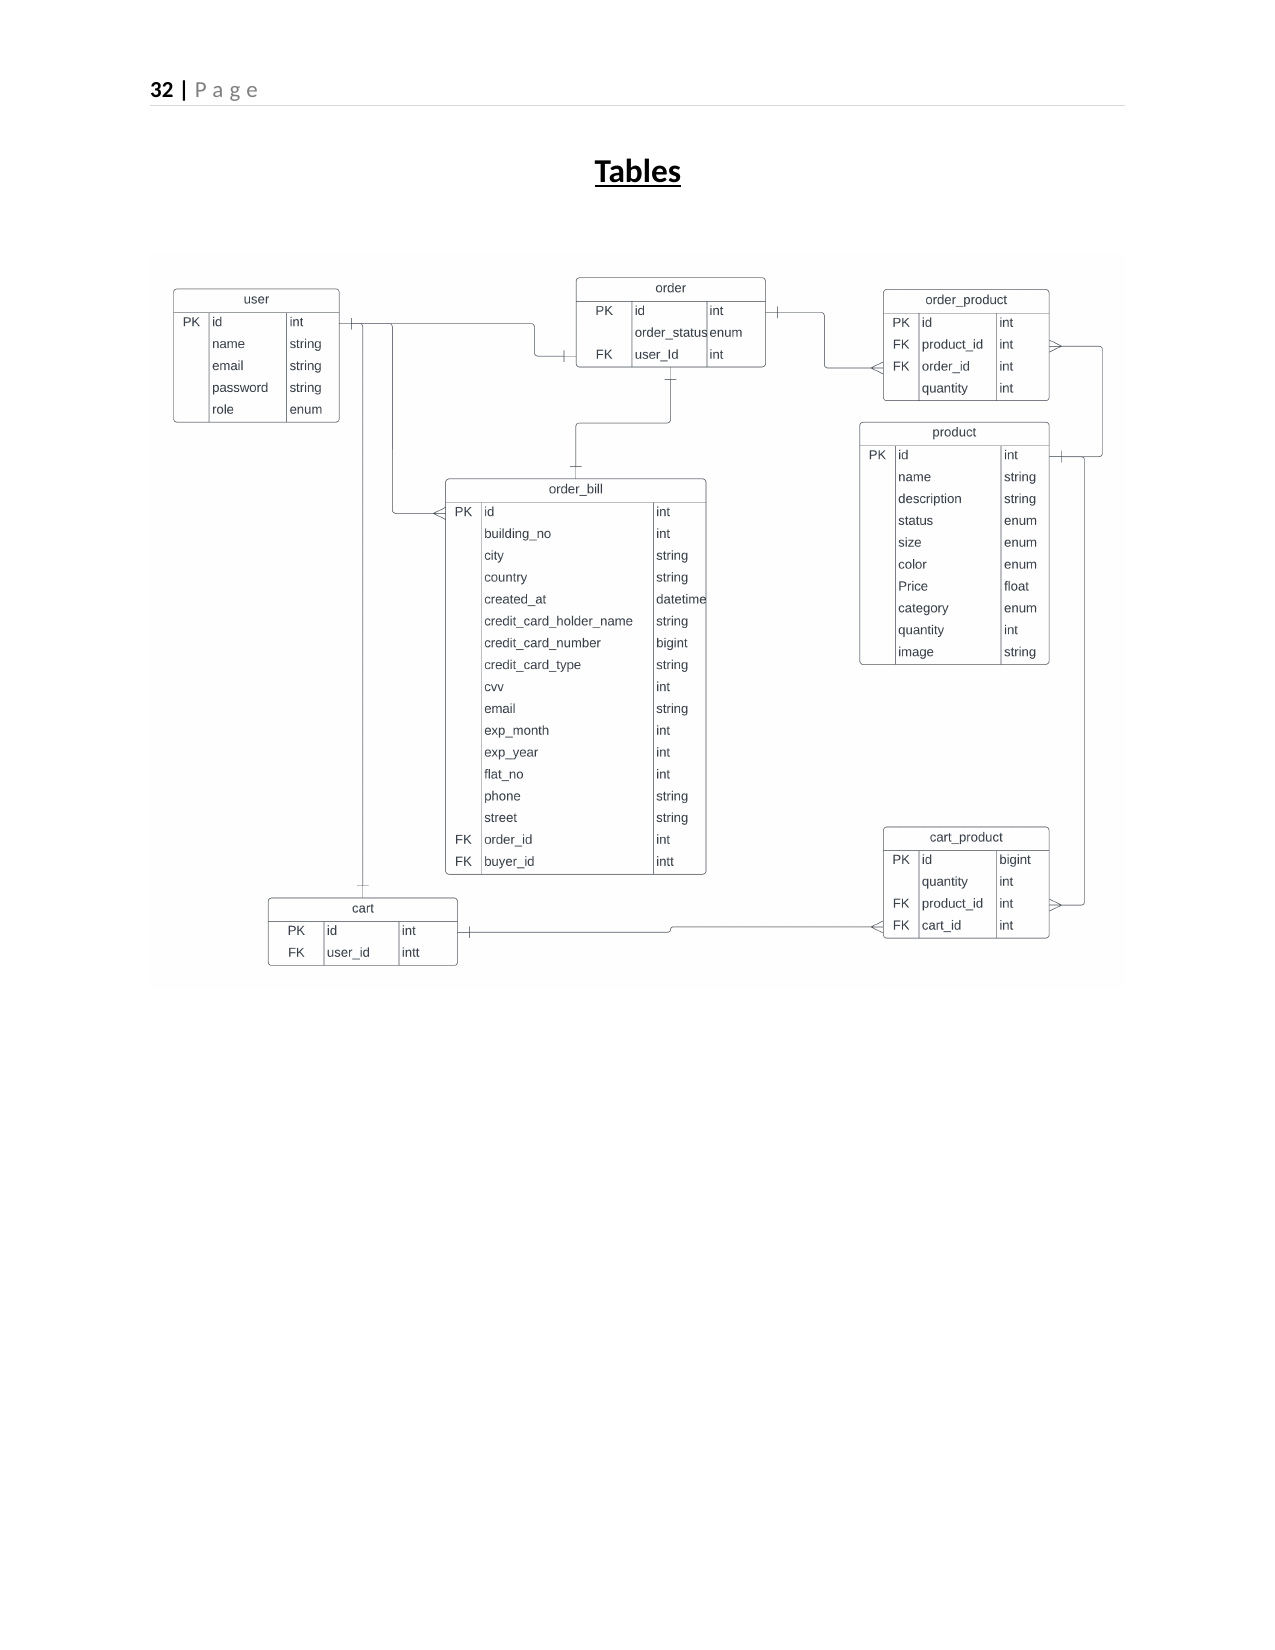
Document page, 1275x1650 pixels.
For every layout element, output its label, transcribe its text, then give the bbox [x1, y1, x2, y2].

list Tables [150, 150, 1125, 191]
picture [150, 254, 1125, 989]
